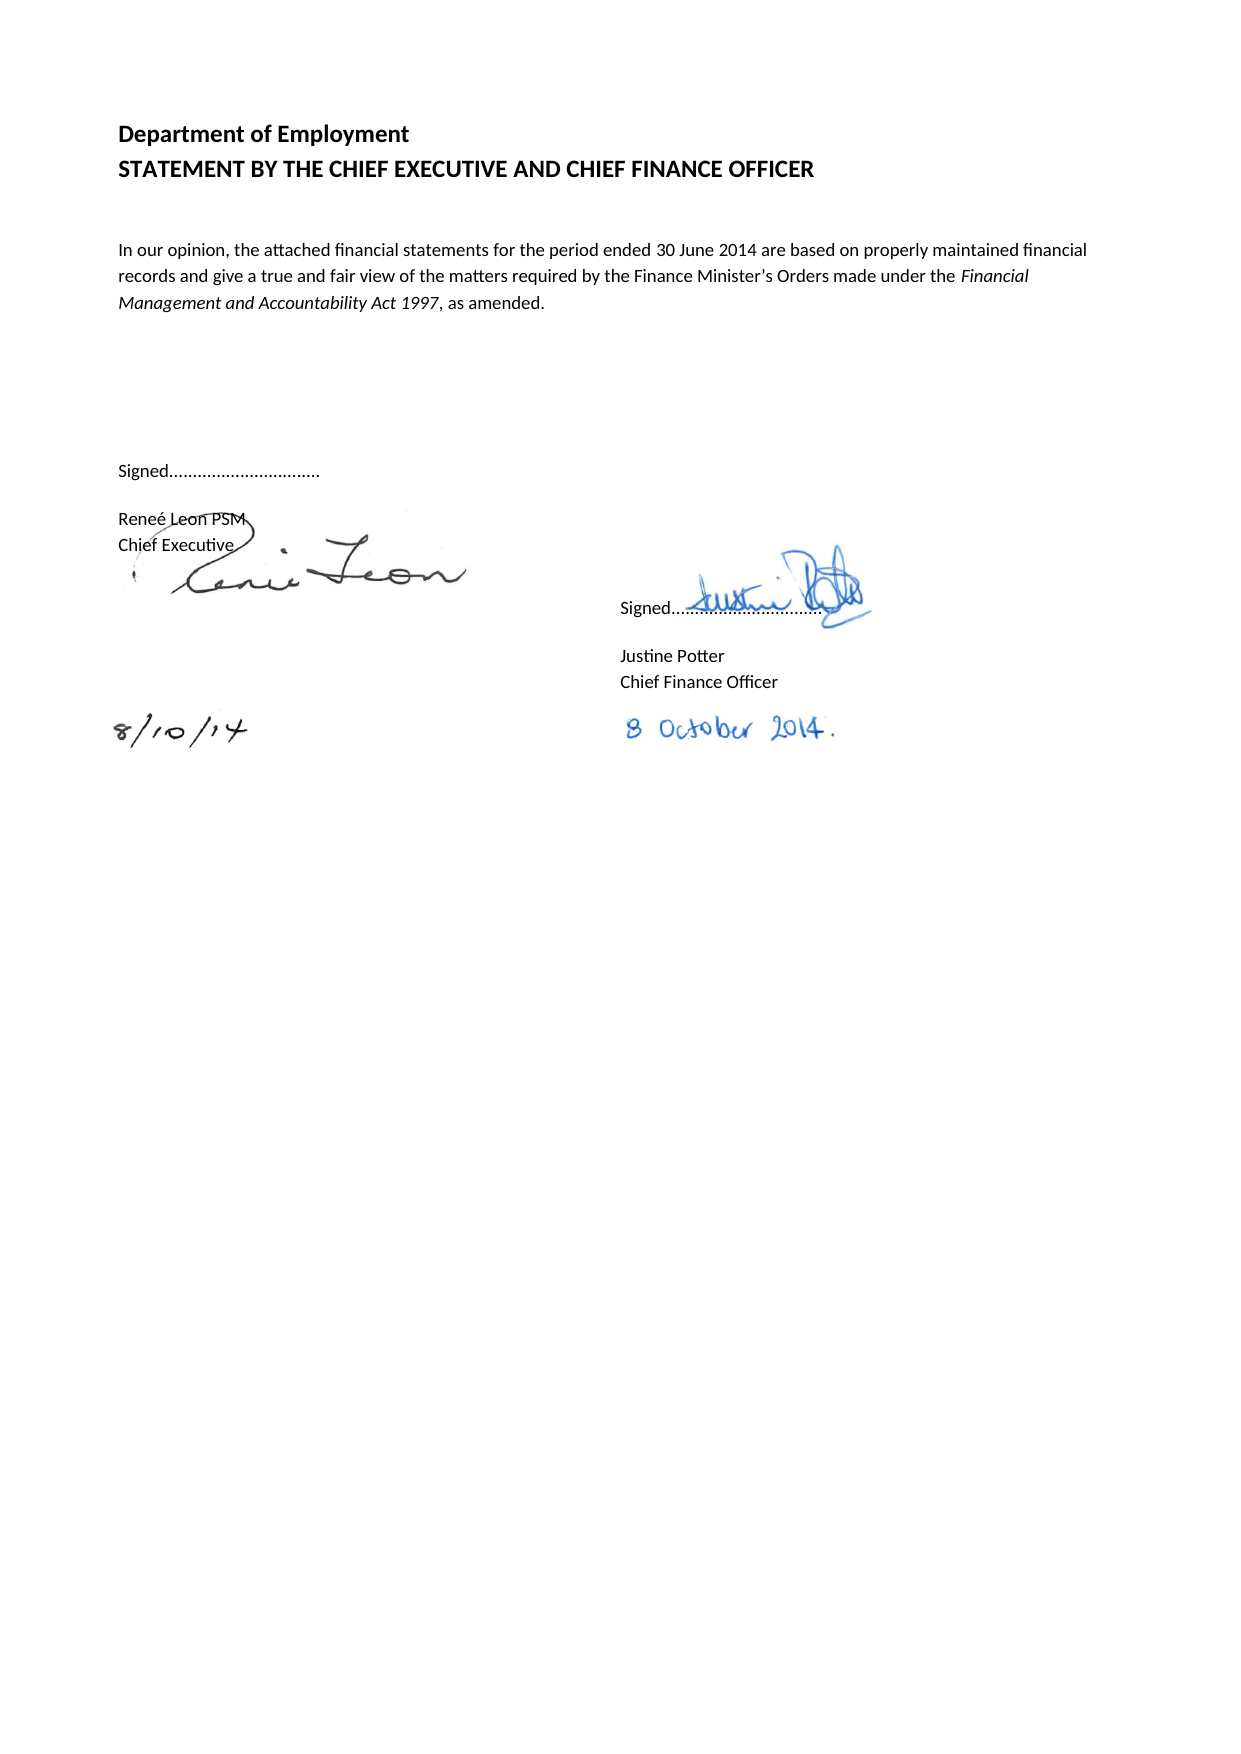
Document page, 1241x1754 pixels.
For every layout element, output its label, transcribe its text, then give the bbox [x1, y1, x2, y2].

text Reneé Leon PSM [118, 507, 620, 530]
text Signed................................ [620, 592, 1122, 619]
text Chief Finance Officer [620, 671, 1122, 693]
text Department of Employment [118, 118, 1122, 149]
text Chief Executive [118, 533, 620, 556]
text Justine Potter [620, 644, 1122, 667]
text Signed................................ [118, 455, 620, 482]
text In our opinion, the attached financial statements for the period ended 30 June 2014 are based on properly maintained financial records and give a true and fair view of the matters required by the Finance Minister’s Orders made under the Financial Management and Accountability Act 1997, as amended. [118, 238, 1122, 314]
picture [108, 502, 876, 752]
text STATEMENT BY THE CHIEF EXECUTIVE AND CHIEF FINANCE OFFICER [118, 153, 1122, 184]
